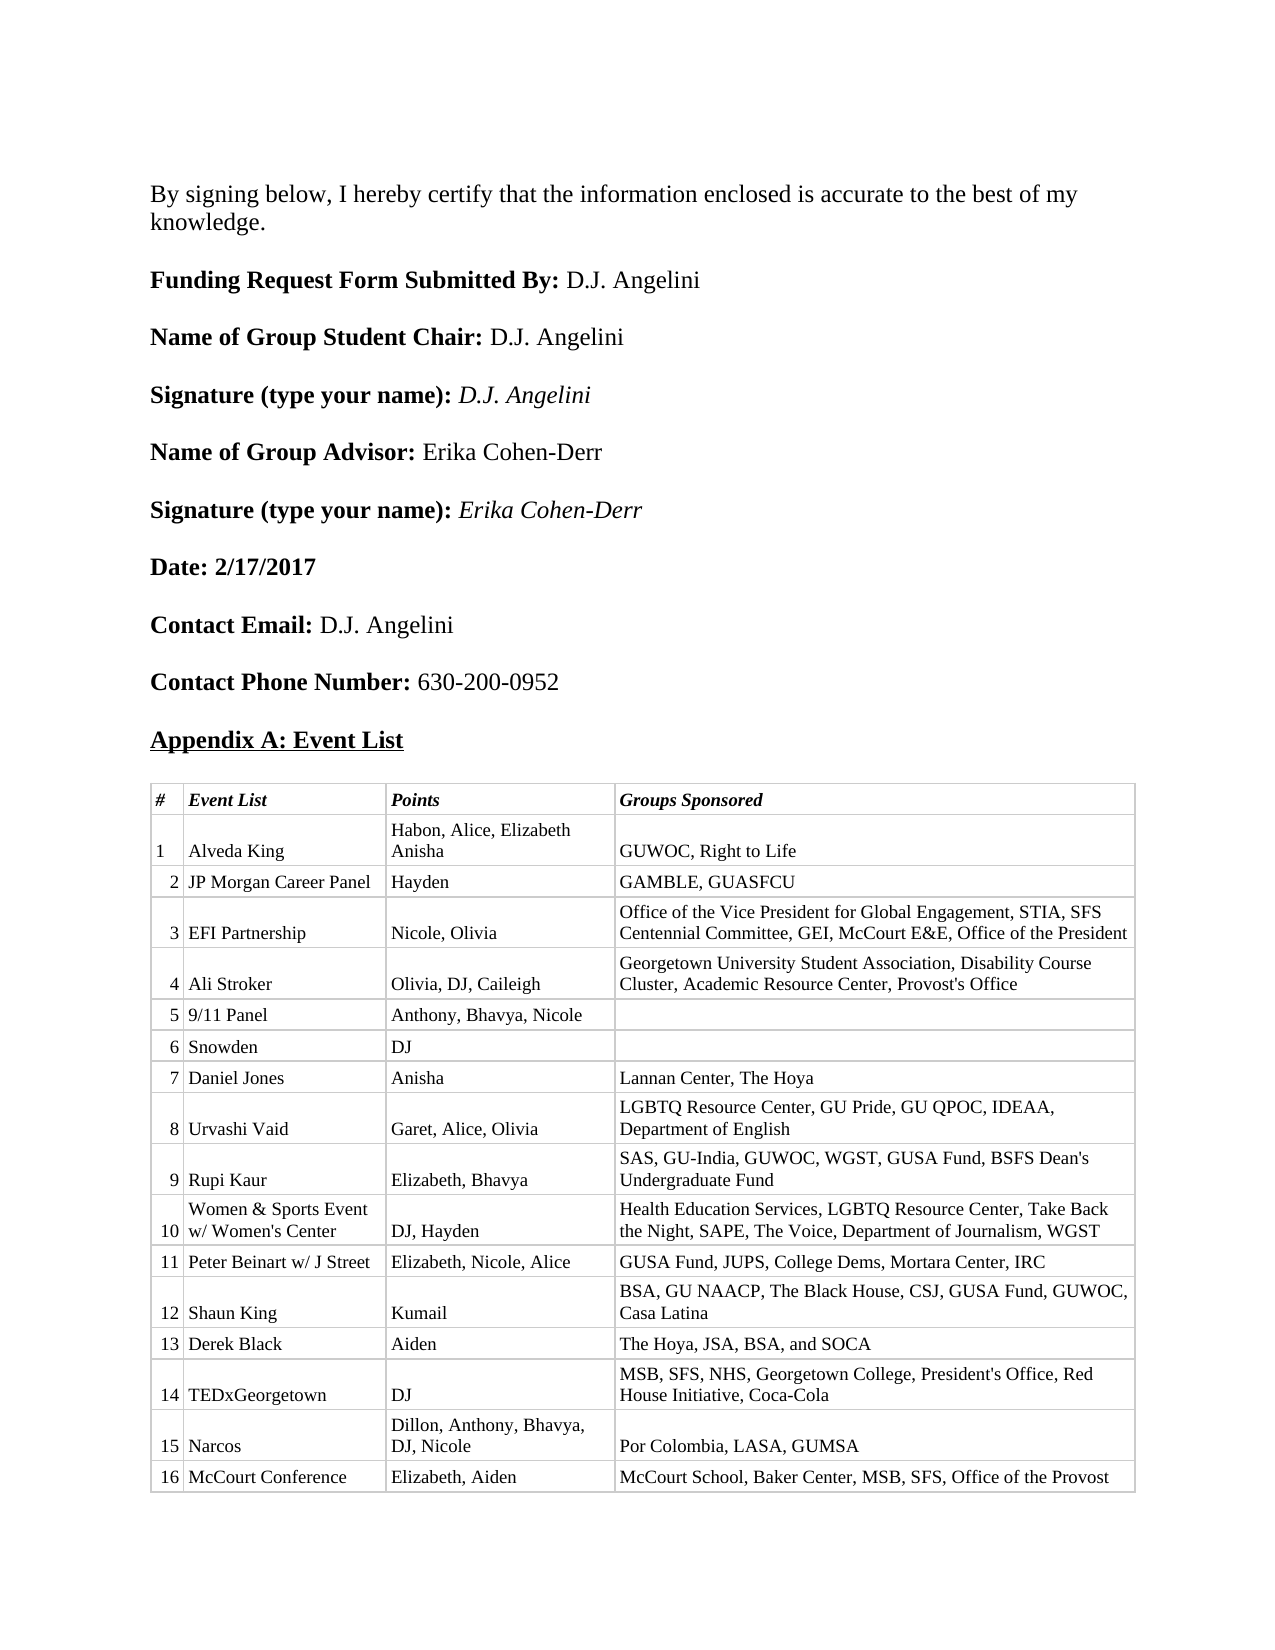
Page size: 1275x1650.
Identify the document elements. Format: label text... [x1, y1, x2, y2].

table_cell GUSA Fund, JUPS, College Dems, Mortara Center, IRC [616, 1246, 1134, 1276]
table_cell BSA, GU NAACP, The Black House, CSJ, GUSA Fund, GUWOC, Casa Latina [616, 1277, 1134, 1327]
table_header Points [387, 784, 614, 814]
table_cell 7 [152, 1062, 183, 1092]
table_cell 3 [152, 898, 183, 947]
table_cell GUWOC, Right to Life [616, 815, 1134, 865]
table_cell Lannan Center, The Hoya [616, 1062, 1134, 1092]
table_cell Por Colombia, LASA, GUMSA [616, 1410, 1134, 1460]
table_cell Rupi Kaur [184, 1144, 385, 1193]
table_cell Narcos [184, 1410, 385, 1460]
table_cell Urvashi Vaid [184, 1093, 385, 1142]
table_cell Anisha [387, 1062, 614, 1092]
table_cell Shaun King [184, 1277, 385, 1327]
table_cell Ali Stroker [184, 948, 385, 998]
table_cell 12 [152, 1277, 183, 1327]
table_cell 16 [152, 1461, 183, 1491]
table_cell 1 [152, 815, 183, 865]
table_cell Women & Sports Event w/ Women's Center [184, 1195, 385, 1244]
table_cell DJ, Hayden [387, 1195, 614, 1244]
table_cell 10 [152, 1195, 183, 1244]
table_cell Health Education Services, LGBTQ Resource Center, Take Back the Night, SAPE, The Voice, Department of Journalism, WGST [616, 1195, 1134, 1244]
table_cell Elizabeth, Bhavya [387, 1144, 614, 1193]
text Name of Group Advisor: Erika Cohen-Derr [150, 437, 1125, 466]
table_cell 15 [152, 1410, 183, 1460]
table_cell 2 [152, 866, 183, 896]
table_cell Georgetown University Student Association, Disability Course Cluster, Academic Resource Center, Provost's Office [616, 948, 1134, 998]
table_cell Elizabeth, Nicole, Alice [387, 1246, 614, 1276]
table_header # [152, 784, 183, 814]
table_cell Snowden [184, 1031, 385, 1060]
table_cell SAS, GU-India, GUWOC, WGST, GUSA Fund, BSFS Dean's Undergraduate Fund [616, 1144, 1134, 1193]
table_cell MSB, SFS, NHS, Georgetown College, President's Office, Red House Initiative, Coca-Cola [616, 1360, 1134, 1409]
table_cell DJ [387, 1031, 614, 1060]
table_cell 5 [152, 1000, 183, 1029]
table_cell Alveda King [184, 815, 385, 865]
text Contact Phone Number: 630-200-0952 [150, 667, 1125, 696]
text By signing below, I hereby certify that the information enclosed is accurate to the best of my knowledge. [150, 179, 1125, 236]
table_cell The Hoya, JSA, BSA, and SOCA [616, 1328, 1134, 1358]
text Funding Request Form Submitted By: D.J. Angelini [150, 265, 1125, 294]
table_cell [616, 1031, 1134, 1060]
table_cell GAMBLE, GUASFCU [616, 866, 1134, 896]
table_cell 4 [152, 948, 183, 998]
table_header Event List [184, 784, 385, 814]
table_cell 8 [152, 1093, 183, 1142]
table_header Groups Sponsored [616, 784, 1134, 814]
table_cell EFI Partnership [184, 898, 385, 947]
table_cell 6 [152, 1031, 183, 1060]
table_cell McCourt School, Baker Center, MSB, SFS, Office of the Provost [616, 1461, 1134, 1491]
table_cell Hayden [387, 866, 614, 896]
table_cell 14 [152, 1360, 183, 1409]
table_cell JP Morgan Career Panel [184, 866, 385, 896]
table_cell Habon, Alice, Elizabeth Anisha [387, 815, 614, 865]
text Contact Email: D.J. Angelini [150, 610, 1125, 639]
table_cell McCourt Conference [184, 1461, 385, 1491]
text Appendix A: Event List [150, 725, 1125, 754]
table_cell Olivia, DJ, Caileigh [387, 948, 614, 998]
table_cell 9/11 Panel [184, 1000, 385, 1029]
table_cell TEDxGeorgetown [184, 1360, 385, 1409]
table_cell Daniel Jones [184, 1062, 385, 1092]
table_cell Elizabeth, Aiden [387, 1461, 614, 1491]
table_cell Nicole, Olivia [387, 898, 614, 947]
table_cell DJ [387, 1360, 614, 1409]
text Signature (type your name): D.J. Angelini [150, 380, 1125, 409]
table_cell 9 [152, 1144, 183, 1193]
table_cell 11 [152, 1246, 183, 1276]
table_cell Office of the Vice President for Global Engagement, STIA, SFS Centennial Committee, GEI, McCourt E&E, Office of the President [616, 898, 1134, 947]
table_cell Garet, Alice, Olivia [387, 1093, 614, 1142]
table_cell Peter Beinart w/ J Street [184, 1246, 385, 1276]
table_cell 13 [152, 1328, 183, 1358]
table_cell [616, 1000, 1134, 1029]
table_cell Kumail [387, 1277, 614, 1327]
table_cell Anthony, Bhavya, Nicole [387, 1000, 614, 1029]
table_cell Aiden [387, 1328, 614, 1358]
table_cell Derek Black [184, 1328, 385, 1358]
table_cell Dillon, Anthony, Bhavya, DJ, Nicole [387, 1410, 614, 1460]
text Signature (type your name): Erika Cohen-Derr [150, 495, 1125, 524]
table_cell LGBTQ Resource Center, GU Pride, GU QPOC, IDEAA, Department of English [616, 1093, 1134, 1142]
text Name of Group Student Chair: D.J. Angelini [150, 322, 1125, 351]
text Date: 2/17/2017 [150, 552, 1125, 581]
